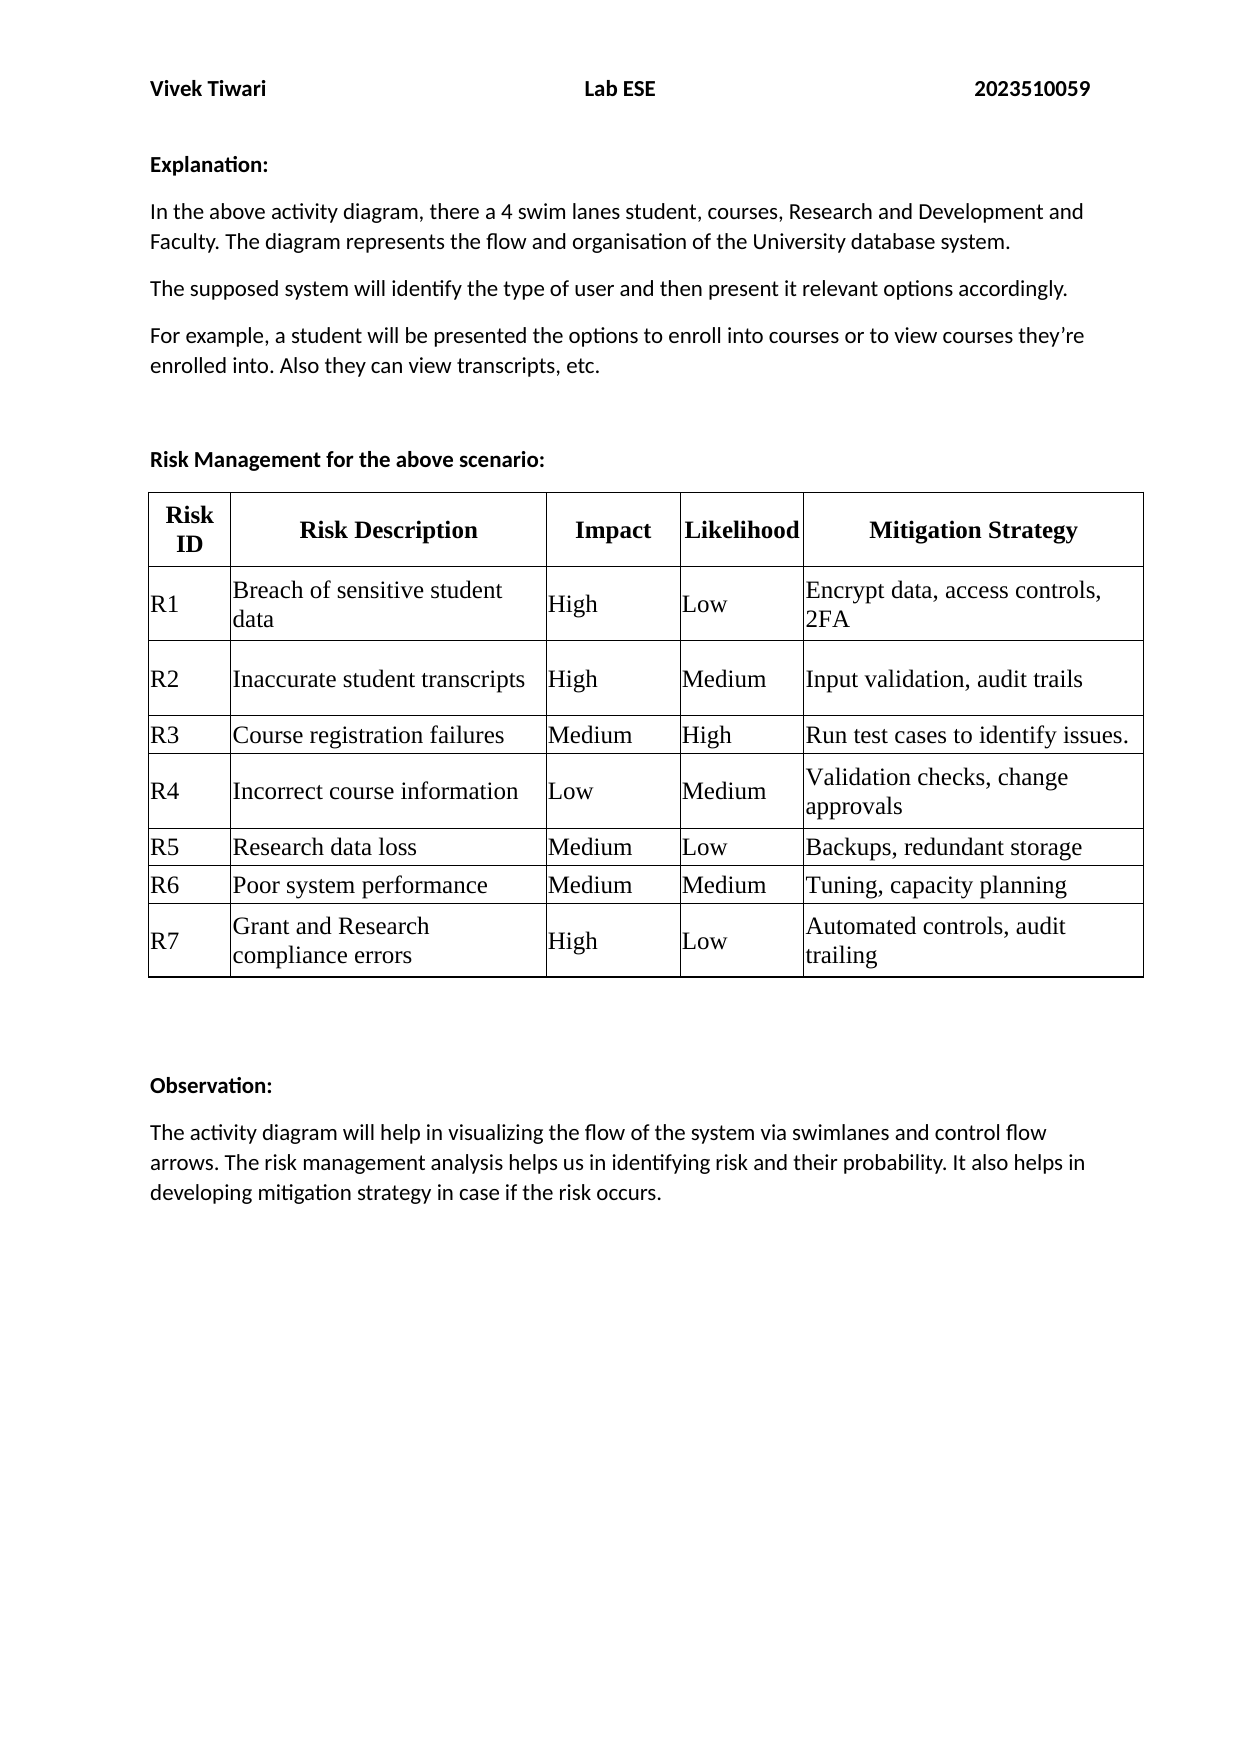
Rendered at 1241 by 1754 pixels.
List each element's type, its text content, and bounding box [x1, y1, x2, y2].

table_cell Research data loss [231, 829, 546, 865]
table_cell Medium [681, 866, 803, 903]
table_cell Grant and Research compliance errors [231, 904, 546, 976]
table_cell High [681, 716, 803, 753]
text The supposed system will identify the type of user and then present it relevant options accordingly. [150, 274, 1090, 302]
table_cell Breach of sensitive student data [231, 567, 546, 640]
table_cell Automated controls, audit trailing [804, 904, 1143, 976]
table_cell Medium [547, 716, 680, 753]
text In the above activity diagram, there a 4 swim lanes student, courses, Research and Development and Faculty. The diagram represents the flow and organisation of the University database system. [150, 197, 1090, 255]
table_cell R4 [149, 754, 230, 827]
table_cell Input validation, audit trails [804, 641, 1143, 715]
table_cell Medium [681, 641, 803, 715]
table_cell Run test cases to identify issues. [804, 716, 1143, 753]
table_cell R1 [149, 567, 230, 640]
table_header Impact [547, 493, 680, 566]
table_cell High [547, 567, 680, 640]
table_header Mitigation Strategy [804, 493, 1143, 566]
table_cell R6 [149, 866, 230, 903]
table_header Likelihood [681, 493, 803, 566]
table_cell Course registration failures [231, 716, 546, 753]
table_cell Tuning, capacity planning [804, 866, 1143, 903]
table_cell R7 [149, 904, 230, 976]
table_cell Encrypt data, access controls, 2FA [804, 567, 1143, 640]
text For example, a student will be presented the options to enroll into courses or to view courses they’re enrolled into. Also they can view transcripts, etc. [150, 321, 1090, 379]
table_cell R2 [149, 641, 230, 715]
table_cell Validation checks, change approvals [804, 754, 1143, 827]
table_cell R5 [149, 829, 230, 865]
table_cell Inaccurate student transcripts [231, 641, 546, 715]
text Observation: [150, 1071, 1090, 1099]
table_cell Medium [681, 754, 803, 827]
table_cell High [547, 641, 680, 715]
text The activity diagram will help in visualizing the flow of the system via swimlanes and control flow arrows. The risk management analysis helps us in identifying risk and their probability. It also helps in developing mitigation strategy in case if the risk occurs. [150, 1118, 1090, 1206]
table_cell Low [547, 754, 680, 827]
table_cell Medium [547, 829, 680, 865]
table_cell Poor system performance [231, 866, 546, 903]
table_cell Low [681, 904, 803, 976]
table_cell Medium [547, 866, 680, 903]
table_cell Low [681, 567, 803, 640]
table_header Risk Description [231, 493, 546, 566]
table_header Risk ID [149, 493, 230, 566]
table_cell R3 [149, 716, 230, 753]
table_cell Backups, redundant storage [804, 829, 1143, 865]
text Explanation: [150, 150, 1090, 178]
table_cell Low [681, 829, 803, 865]
table_cell Incorrect course information [231, 754, 546, 827]
table_cell High [547, 904, 680, 976]
text Risk Management for the above scenario: [150, 445, 1090, 473]
